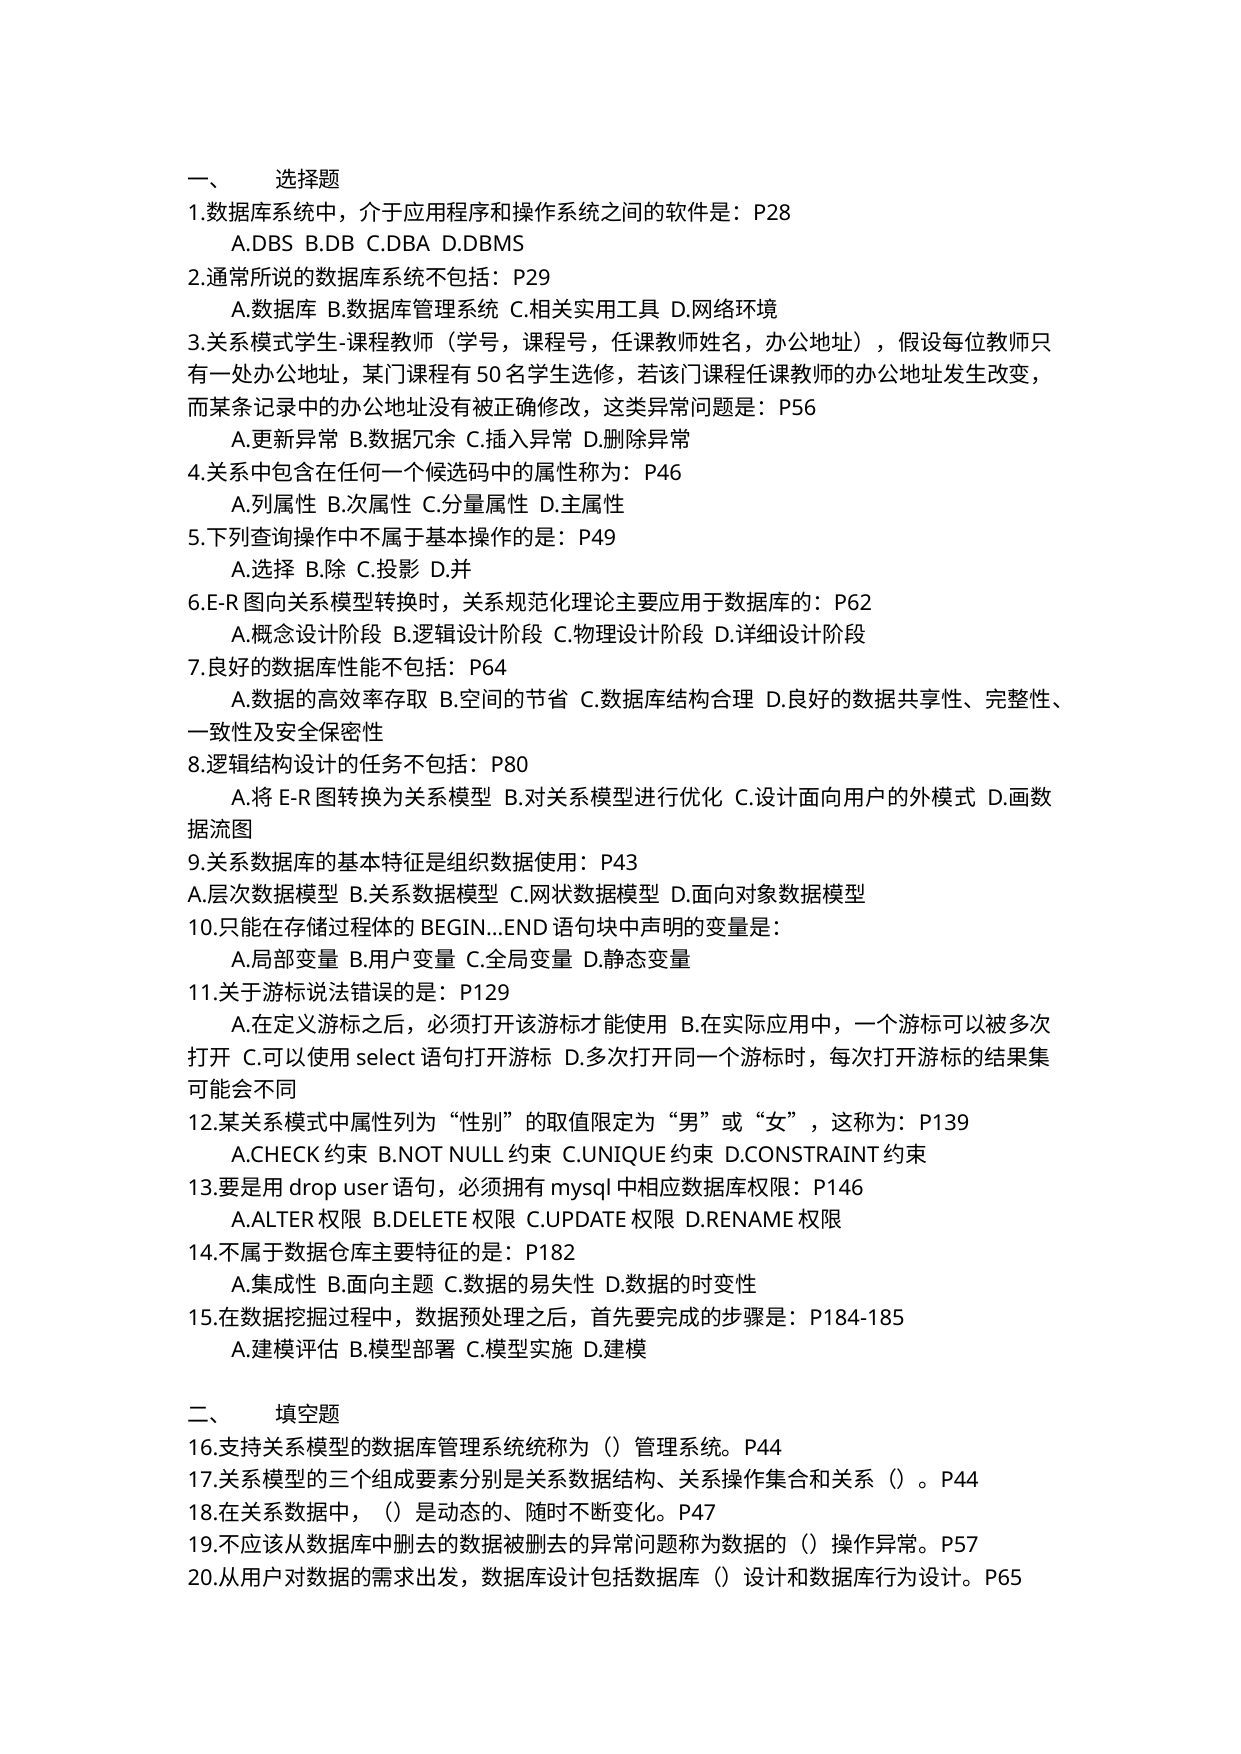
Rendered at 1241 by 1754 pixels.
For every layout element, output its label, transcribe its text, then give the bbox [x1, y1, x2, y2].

text 8.逻辑结构设计的任务不包括：P80 [187, 747, 1053, 779]
text 3.关系模式学生-课程教师（学号，课程号，任课教师姓名，办公地址），假设每位教师只有一处办公地址，某门课程有50名学生选修，若该门课程任课教师的办公地址发生改变，而某条记录中的办公地址没有被正确修改，这类异常问题是：P56 [187, 324, 1053, 422]
text A.层次数据模型 B.关系数据模型 C.网状数据模型 D.面向对象数据模型 [187, 877, 1053, 909]
text 9.关系数据库的基本特征是组织数据使用：P43 [187, 844, 1053, 877]
text 17.关系模型的三个组成要素分别是关系数据结构、关系操作集合和关系（）。P44 [187, 1462, 1053, 1494]
text 18.在关系数据中，（）是动态的、随时不断变化。P47 [187, 1494, 1053, 1527]
text 10.只能在存储过程体的BEGIN…END语句块中声明的变量是： [187, 909, 1053, 942]
text A.集成性 B.面向主题 C.数据的易失性 D.数据的时变性 [187, 1267, 1053, 1299]
text A.ALTER权限 B.DELETE权限 C.UPDATE权限 D.RENAME权限 [187, 1202, 1053, 1234]
text A.更新异常 B.数据冗余 C.插入异常 D.删除异常 [187, 422, 1053, 454]
text A.数据库 B.数据库管理系统 C.相关实用工具 D.网络环境 [187, 292, 1053, 324]
text 12.某关系模式中属性列为“性别”的取值限定为“男”或“女”，这称为：P139 [187, 1104, 1053, 1137]
text 15.在数据挖掘过程中，数据预处理之后，首先要完成的步骤是：P184-185 [187, 1299, 1053, 1332]
text 19.不应该从数据库中删去的数据被删去的异常问题称为数据的（）操作异常。P57 [187, 1527, 1053, 1559]
text 11.关于游标说法错误的是：P129 [187, 974, 1053, 1007]
text 14.不属于数据仓库主要特征的是：P182 [187, 1234, 1053, 1267]
text A.概念设计阶段 B.逻辑设计阶段 C.物理设计阶段 D.详细设计阶段 [187, 617, 1053, 649]
text A.将E-R图转换为关系模型 B.对关系模型进行优化 C.设计面向用户的外模式 D.画数据流图 [187, 779, 1053, 844]
text A.局部变量 B.用户变量 C.全局变量 D.静态变量 [187, 942, 1053, 974]
text A.列属性 B.次属性 C.分量属性 D.主属性 [187, 487, 1053, 519]
text A.CHECK约束 B.NOT NULL约束 C.UNIQUE约束 D.CONSTRAINT约束 [187, 1137, 1053, 1169]
text A.在定义游标之后，必须打开该游标才能使用 B.在实际应用中，一个游标可以被多次打开 C.可以使用select语句打开游标 D.多次打开同一个游标时，每次打开游标的结果集可能会不同 [187, 1007, 1053, 1104]
text 4.关系中包含在任何一个候选码中的属性称为：P46 [187, 454, 1053, 487]
text 7.良好的数据库性能不包括：P64 [187, 649, 1053, 682]
text 13.要是用drop user语句，必须拥有mysql中相应数据库权限：P146 [187, 1169, 1053, 1202]
list 填空题 [187, 1397, 1053, 1429]
text 2.通常所说的数据库系统不包括：P29 [187, 259, 1053, 292]
text A.数据的高效率存取 B.空间的节省 C.数据库结构合理 D.良好的数据共享性、完整性、一致性及安全保密性 [187, 682, 1053, 747]
text 1.数据库系统中，介于应用程序和操作系统之间的软件是：P28 [187, 194, 1053, 227]
text 6.E-R图向关系模型转换时，关系规范化理论主要应用于数据库的：P62 [187, 584, 1053, 617]
text 20.从用户对数据的需求出发，数据库设计包括数据库（）设计和数据库行为设计。P65 [187, 1559, 1053, 1592]
text 5.下列查询操作中不属于基本操作的是：P49 [187, 519, 1053, 552]
text A.DBS B.DB C.DBA D.DBMS [187, 227, 1053, 259]
text A.选择 B.除 C.投影 D.并 [187, 552, 1053, 584]
text 16.支持关系模型的数据库管理系统统称为（）管理系统。P44 [187, 1429, 1053, 1462]
list 选择题 [187, 162, 1053, 194]
text A.建模评估 B.模型部署 C.模型实施 D.建模 [187, 1332, 1053, 1364]
